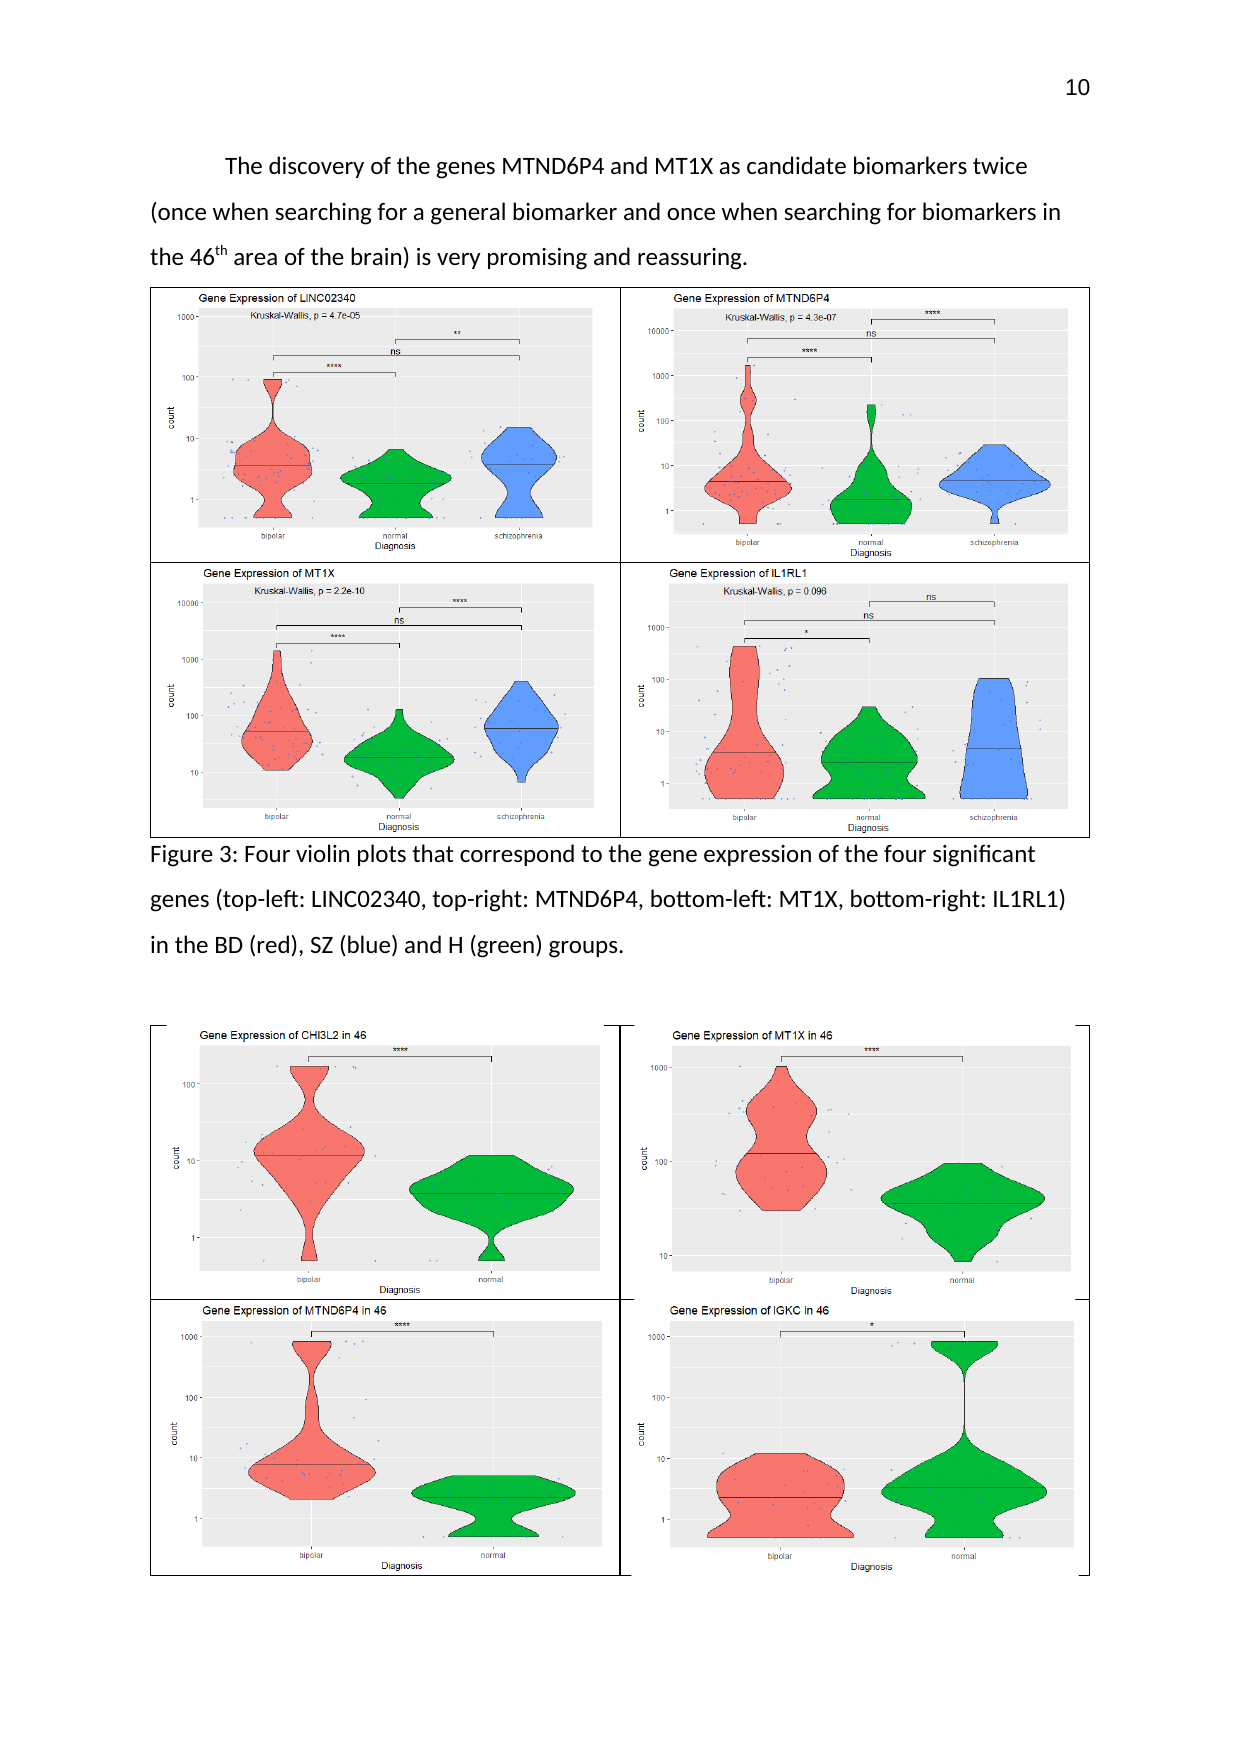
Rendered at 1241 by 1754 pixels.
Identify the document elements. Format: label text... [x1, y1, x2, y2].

table_cell [151, 563, 620, 837]
text Figure 3: Four violin plots that correspond to the gene expression of the four significant genes (top-left: LINC02340, top-right: MTND6P4, bottom-left: MT1X, bottom-right: IL1RL1) in the BD (red), SZ (blue) and H (green) groups. [150, 838, 1090, 960]
table_cell [1073, 563, 1089, 837]
picture [161, 563, 598, 836]
picture [164, 1300, 606, 1575]
table_header [1076, 1026, 1089, 1299]
table_header [621, 288, 631, 562]
picture [631, 563, 1073, 837]
table_cell [151, 1300, 164, 1575]
table_header [151, 288, 620, 562]
table_cell [1079, 1300, 1089, 1575]
table_header [1073, 288, 1089, 562]
table_cell [621, 1300, 631, 1575]
table_cell [606, 1300, 619, 1575]
picture [631, 288, 1073, 562]
picture [631, 1025, 1079, 1576]
table_header [604, 1026, 619, 1299]
text The discovery of the genes MTND6P4 and MT1X as candidate biomarkers twice (once when searching for a general biomarker and once when searching for biomarkers in the 46th area of the brain) is very promising and reassuring. [150, 150, 1090, 272]
picture [166, 1025, 604, 1299]
picture [161, 288, 597, 555]
table_cell [621, 563, 631, 837]
table_header [151, 1026, 166, 1299]
table_header [621, 1026, 634, 1299]
